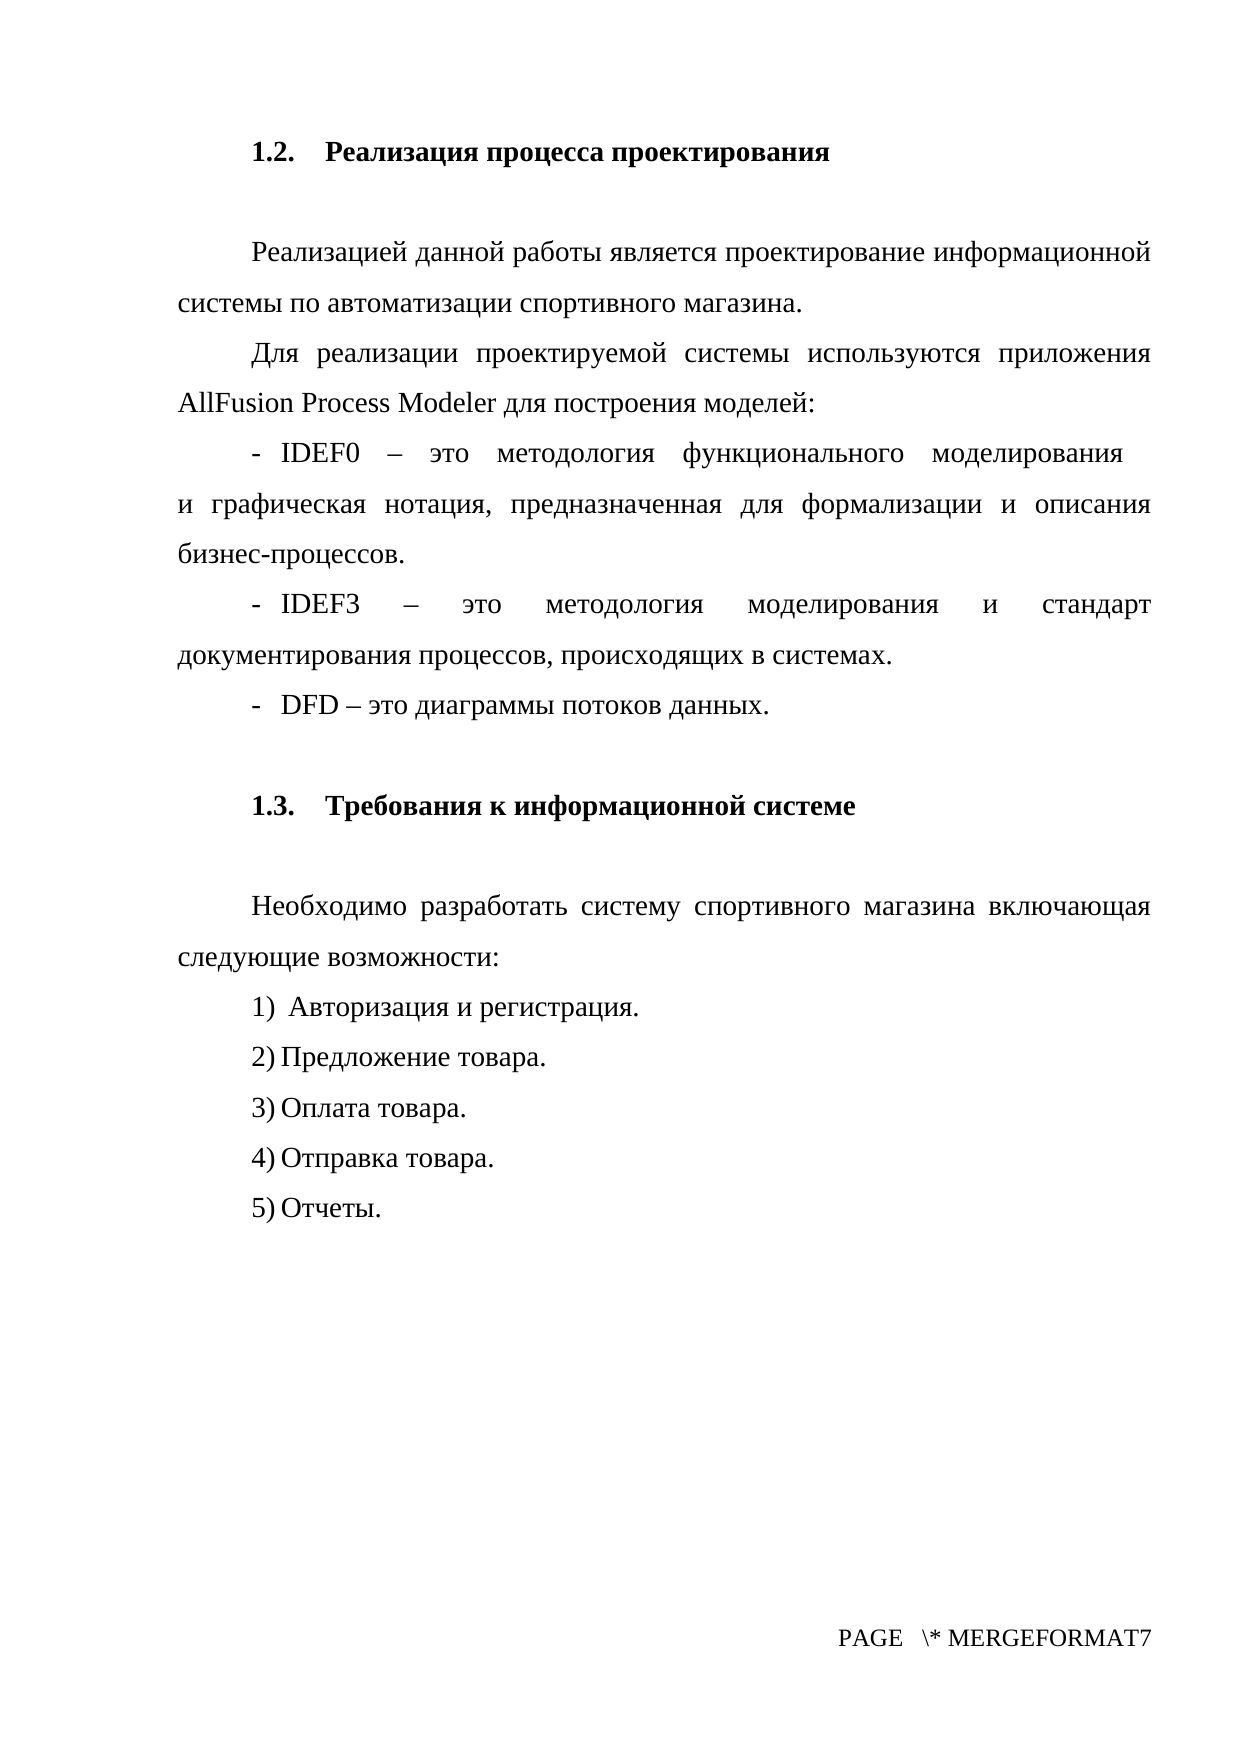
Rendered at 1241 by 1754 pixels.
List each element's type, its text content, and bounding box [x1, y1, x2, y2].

list Предложение товара. [177, 1039, 1152, 1073]
subtitle Реализация процесса проектирования [177, 134, 1152, 167]
list Отправка товара. [177, 1140, 1152, 1173]
list Оплата товара. [177, 1090, 1152, 1123]
text Для реализации проектируемой системы используются приложения AllFusion Process Modeler для построения моделей: [177, 335, 1152, 419]
list Отчеты. [177, 1190, 1152, 1224]
subtitle Требования к информационной системе [177, 788, 1152, 821]
list IDEF0 – это методология функционального моделирования и графическая нотация, предназначенная для формализации и описания бизнес-процессов. [177, 436, 1152, 570]
text Реализацией данной работы является проектирование информационной системы по автоматизации спортивного магазина. [177, 234, 1152, 318]
text Необходимо разработать систему спортивного магазина включающая следующие возможности: [177, 888, 1152, 972]
list Авторизация и регистрация. [177, 989, 1152, 1023]
list DFD – это диаграммы потоков данных. [177, 687, 1152, 721]
list IDEF3 – это методология моделирования и стандарт документирования процессов, происходящих в системах. [177, 587, 1152, 670]
